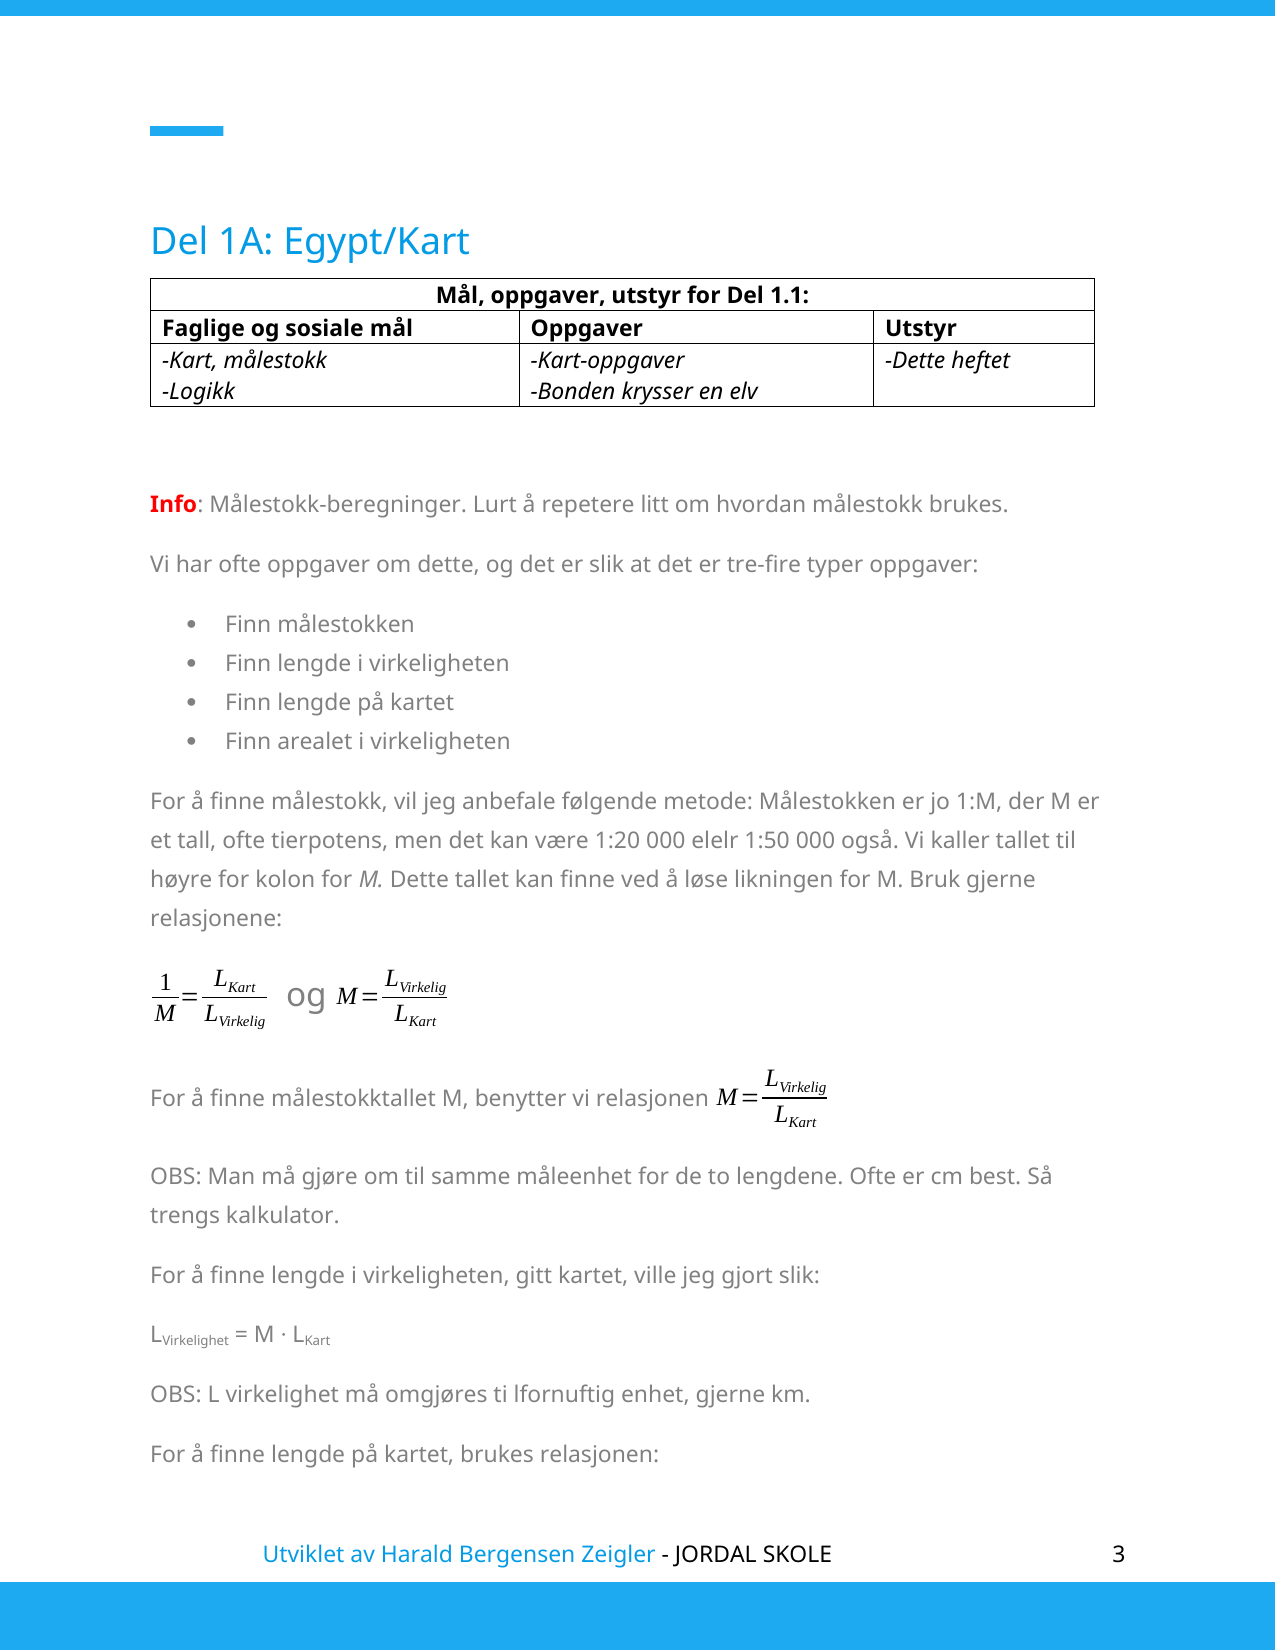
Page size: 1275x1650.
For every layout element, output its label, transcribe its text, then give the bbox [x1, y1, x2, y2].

picture [150, 126, 224, 136]
text Vi har ofte oppgaver om dette, og det er slik at det er tre-fire typer oppgaver: [150, 548, 1125, 579]
text og [150, 962, 1125, 1032]
table_cell -Dette heftet [874, 344, 1094, 406]
text For å finne målestokktallet M, benytter vi relasjonen [150, 1064, 1125, 1131]
text OBS: L virkelighet må omgjøres ti lfornuftig enhet, gjerne km. [150, 1378, 1125, 1409]
table_cell -Kart-oppgaver -Bonden krysser en elv [520, 344, 873, 406]
text LVirkelighet = M ∙ LKart [150, 1318, 1125, 1350]
list Finn målestokken [187, 608, 1125, 639]
table_cell Utstyr [874, 311, 1094, 343]
table_cell Faglige og sosiale mål [151, 311, 519, 343]
table_cell Oppgaver [520, 311, 873, 343]
text OBS: Man må gjøre om til samme måleenhet for de to lengdene. Ofte er cm best. Så trengs kalkulator. [150, 1159, 1125, 1230]
text Info: Målestokk-beregninger. Lurt å repetere litt om hvordan målestokk brukes. [150, 488, 1125, 519]
table_header Mål, oppgaver, utstyr for Del 1.1: [151, 279, 1094, 310]
picture [0, 0, 1275, 16]
text For å finne lengde i virkeligheten, gitt kartet, ville jeg gjort slik: [150, 1258, 1125, 1290]
table_cell -Kart, målestokk -Logikk [151, 344, 519, 406]
text For å finne målestokk, vil jeg anbefale følgende metode: Målestokken er jo 1:M, der M er et tall, ofte tierpotens, men det kan være 1:20 000 elelr 1:50 000 også. Vi kaller tallet til høyre for kolon for M. Dette tallet kan finne ved å løse likningen for M. Bruk gjerne relasjonene: [150, 785, 1125, 933]
picture [0, 1582, 1275, 1650]
list Finn arealet i virkeligheten [187, 725, 1125, 756]
list Finn lengde på kartet [187, 686, 1125, 717]
subtitle Del 1A: Egypt/Kart [150, 214, 1125, 265]
list Finn lengde i virkeligheten [187, 647, 1125, 678]
text For å finne lengde på kartet, brukes relasjonen: [150, 1438, 1125, 1469]
